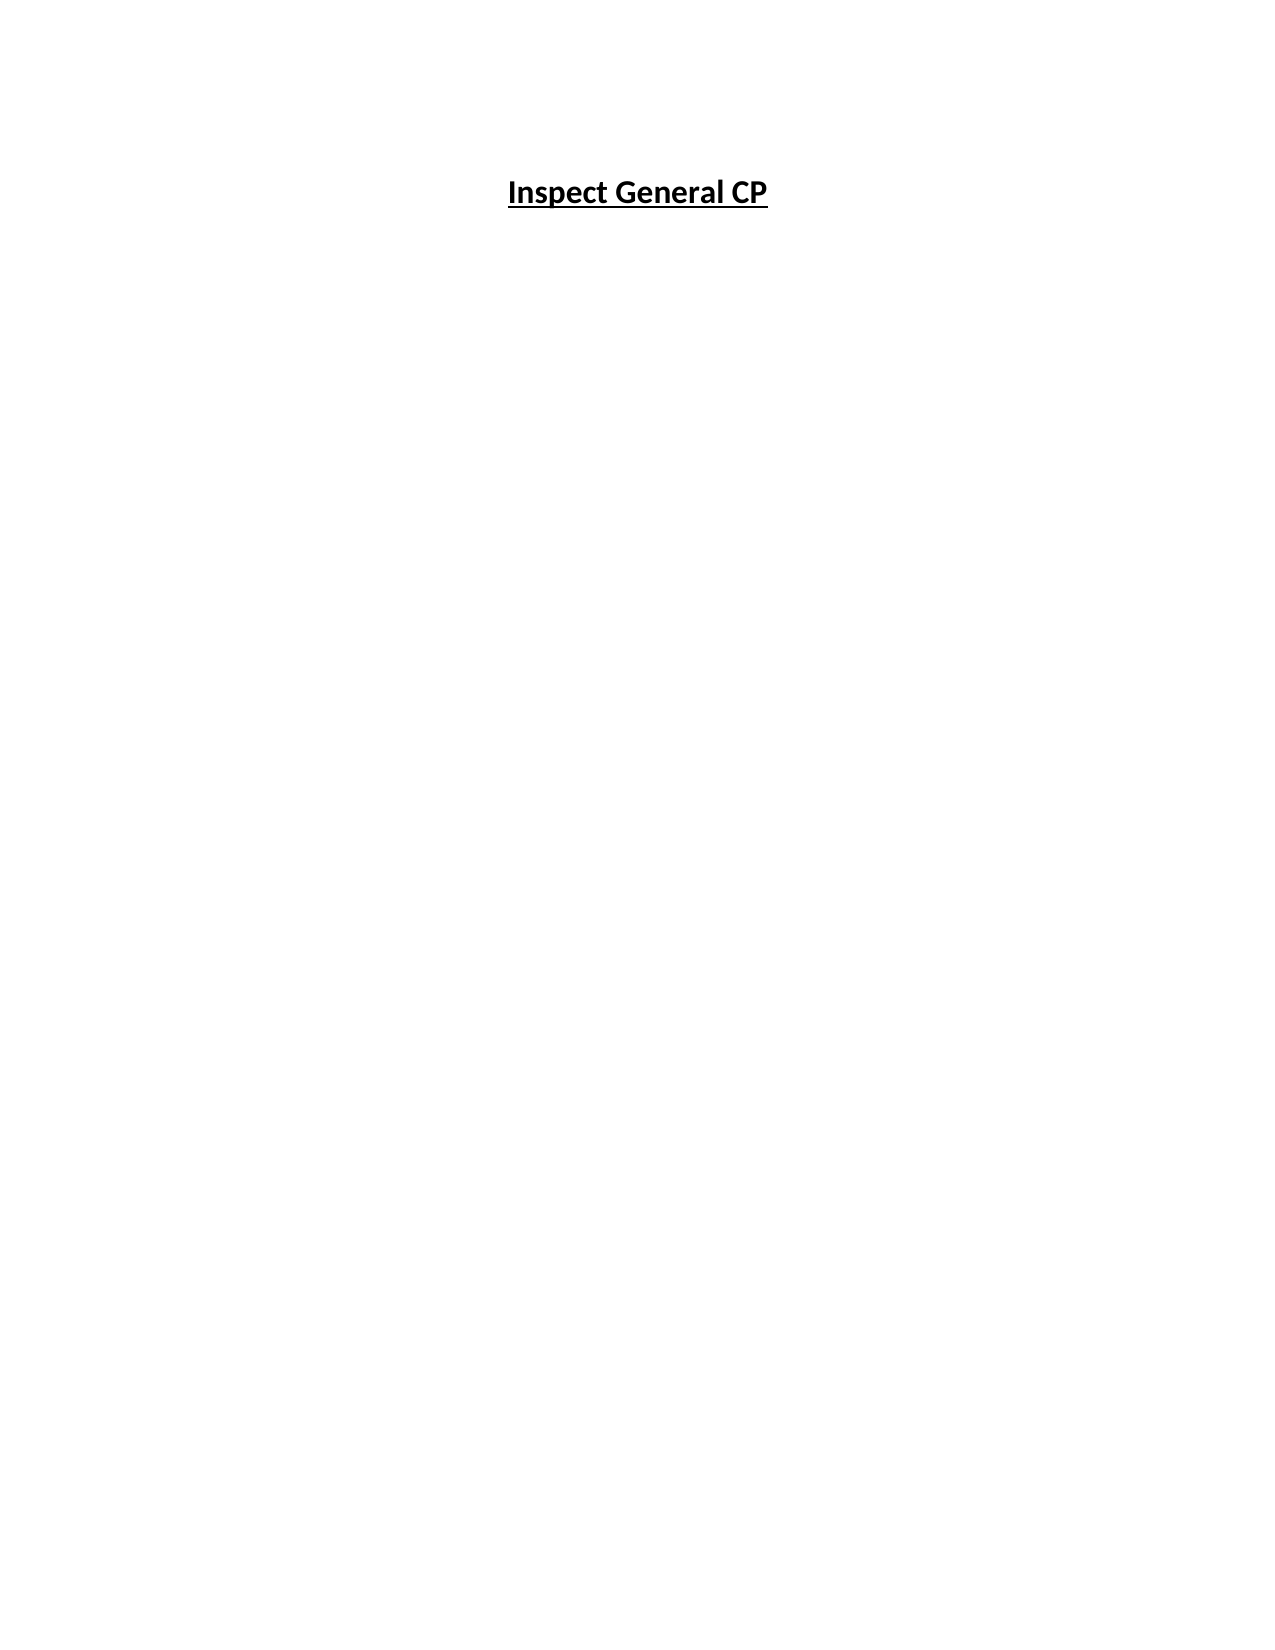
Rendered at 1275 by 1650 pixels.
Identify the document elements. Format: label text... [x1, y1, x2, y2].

subtitle Inspect General CP [150, 171, 1125, 212]
